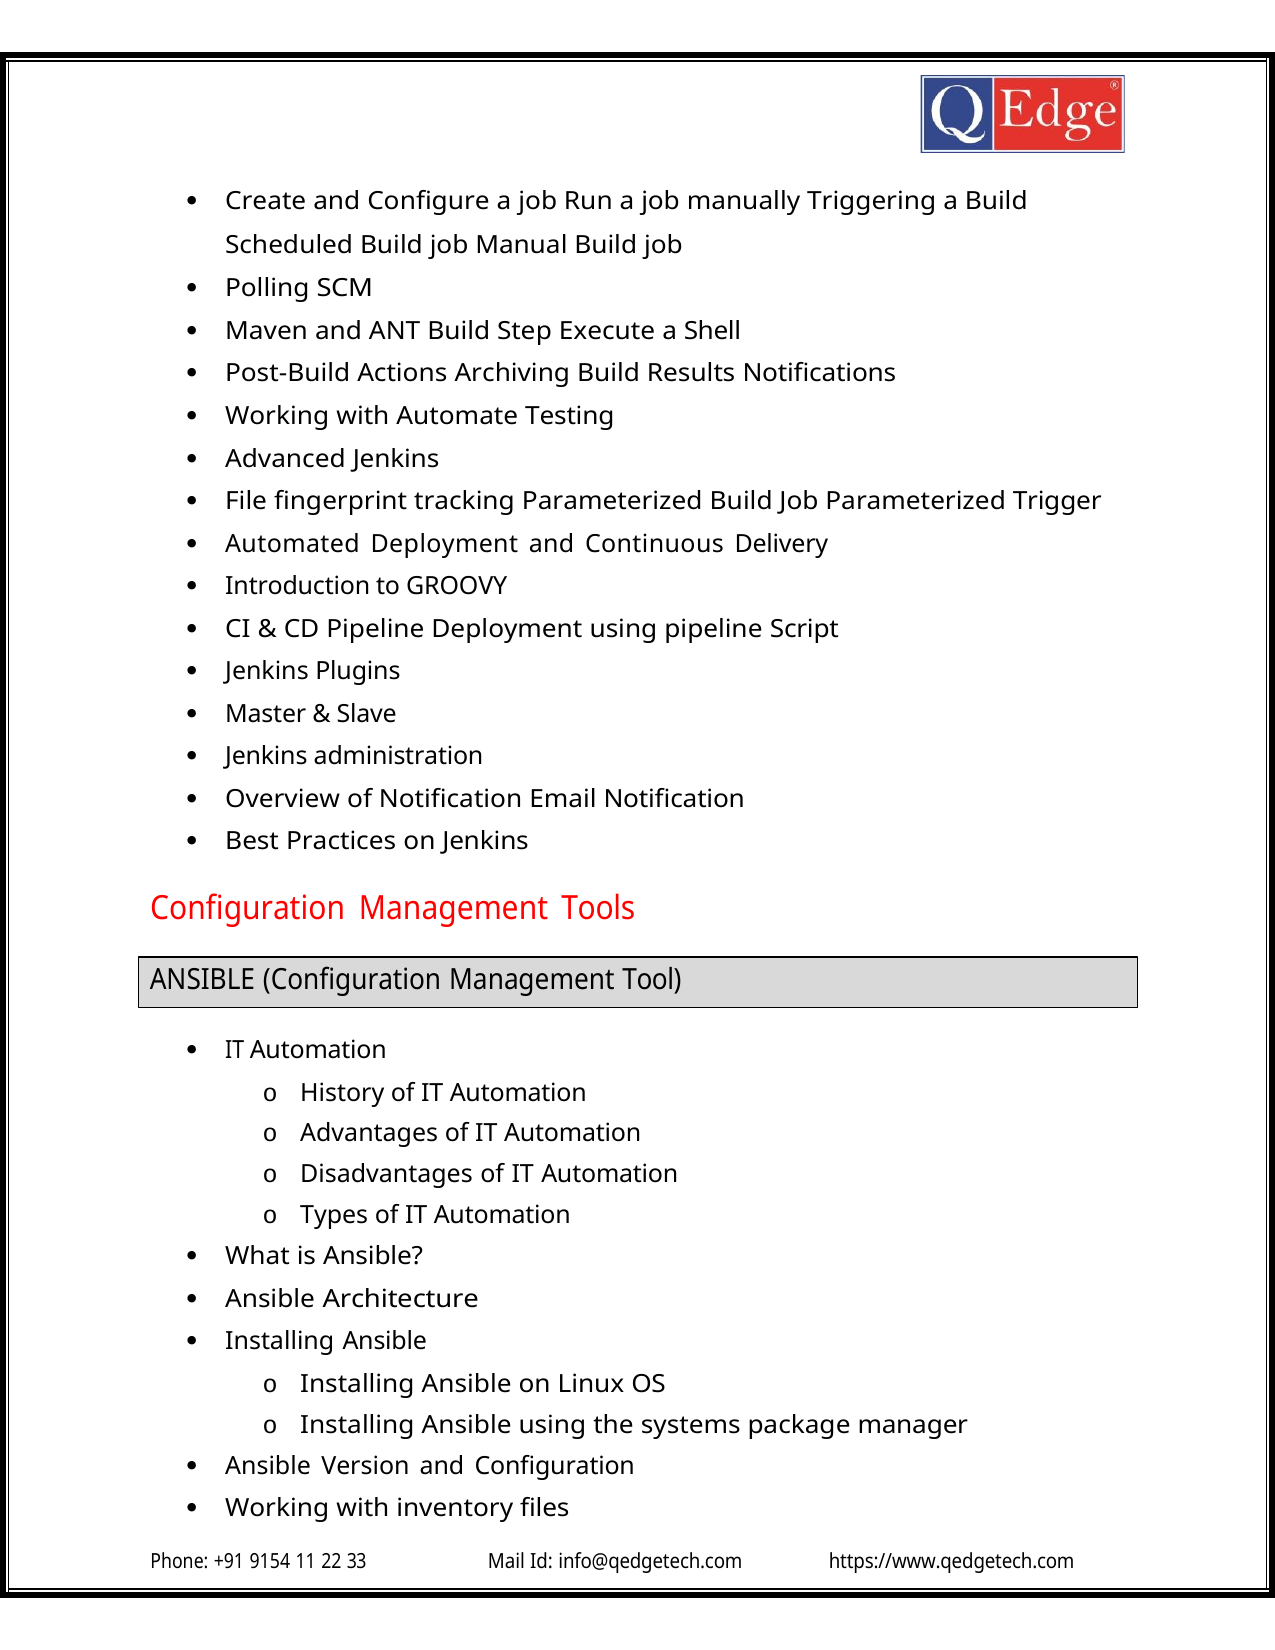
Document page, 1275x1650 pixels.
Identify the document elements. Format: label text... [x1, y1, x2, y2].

list Disadvantages of IT Automation [262, 1156, 1266, 1190]
list IT Automation [187, 976, 1266, 1066]
list Post-Build Actions Archiving Build Results Notifications [187, 355, 1266, 389]
list Overview of Notification Email Notification [187, 781, 1266, 814]
list Installing Ansible [187, 1323, 1266, 1357]
list Polling SCM [187, 270, 1266, 304]
list Jenkins administration [187, 738, 1266, 772]
list Installing Ansible on Linux OS [262, 1366, 1266, 1400]
list What is Ansible? [187, 1238, 1266, 1272]
list Installing Ansible using the systems package manager [262, 1407, 1266, 1441]
list Maven and ANT Build Step Execute a Shell [187, 312, 1266, 347]
list Ansible Version and Configuration [187, 1447, 1266, 1481]
list Create and Configure a job Run a job manually Triggering a Build Scheduled Build job Manual Build job [187, 183, 1105, 261]
list Master & Slave [187, 695, 1266, 729]
list Advantages of IT Automation [262, 1115, 1266, 1149]
picture [920, 75, 1125, 153]
list Automated Deployment and Continuous Delivery [187, 525, 1266, 559]
list CI & CD Pipeline Deployment using pipeline Script [187, 611, 1266, 645]
list History of IT Automation [262, 1074, 1266, 1109]
list Working with Automate Testing [187, 398, 1266, 432]
list Working with inventory files [187, 1490, 1266, 1524]
list Jenkins Plugins [187, 653, 1266, 687]
list Best Practices on Jenkins [187, 823, 1266, 857]
list Types of IT Automation [262, 1197, 1266, 1231]
subtitle Configuration Management Tools [150, 884, 1266, 929]
list Introduction to GROOVY [187, 568, 1266, 602]
list Advanced Jenkins [187, 440, 1266, 474]
list Ansible Architecture [187, 1280, 1266, 1314]
list File fingerprint tracking Parameterized Build Job Parameterized Trigger [187, 483, 1266, 517]
